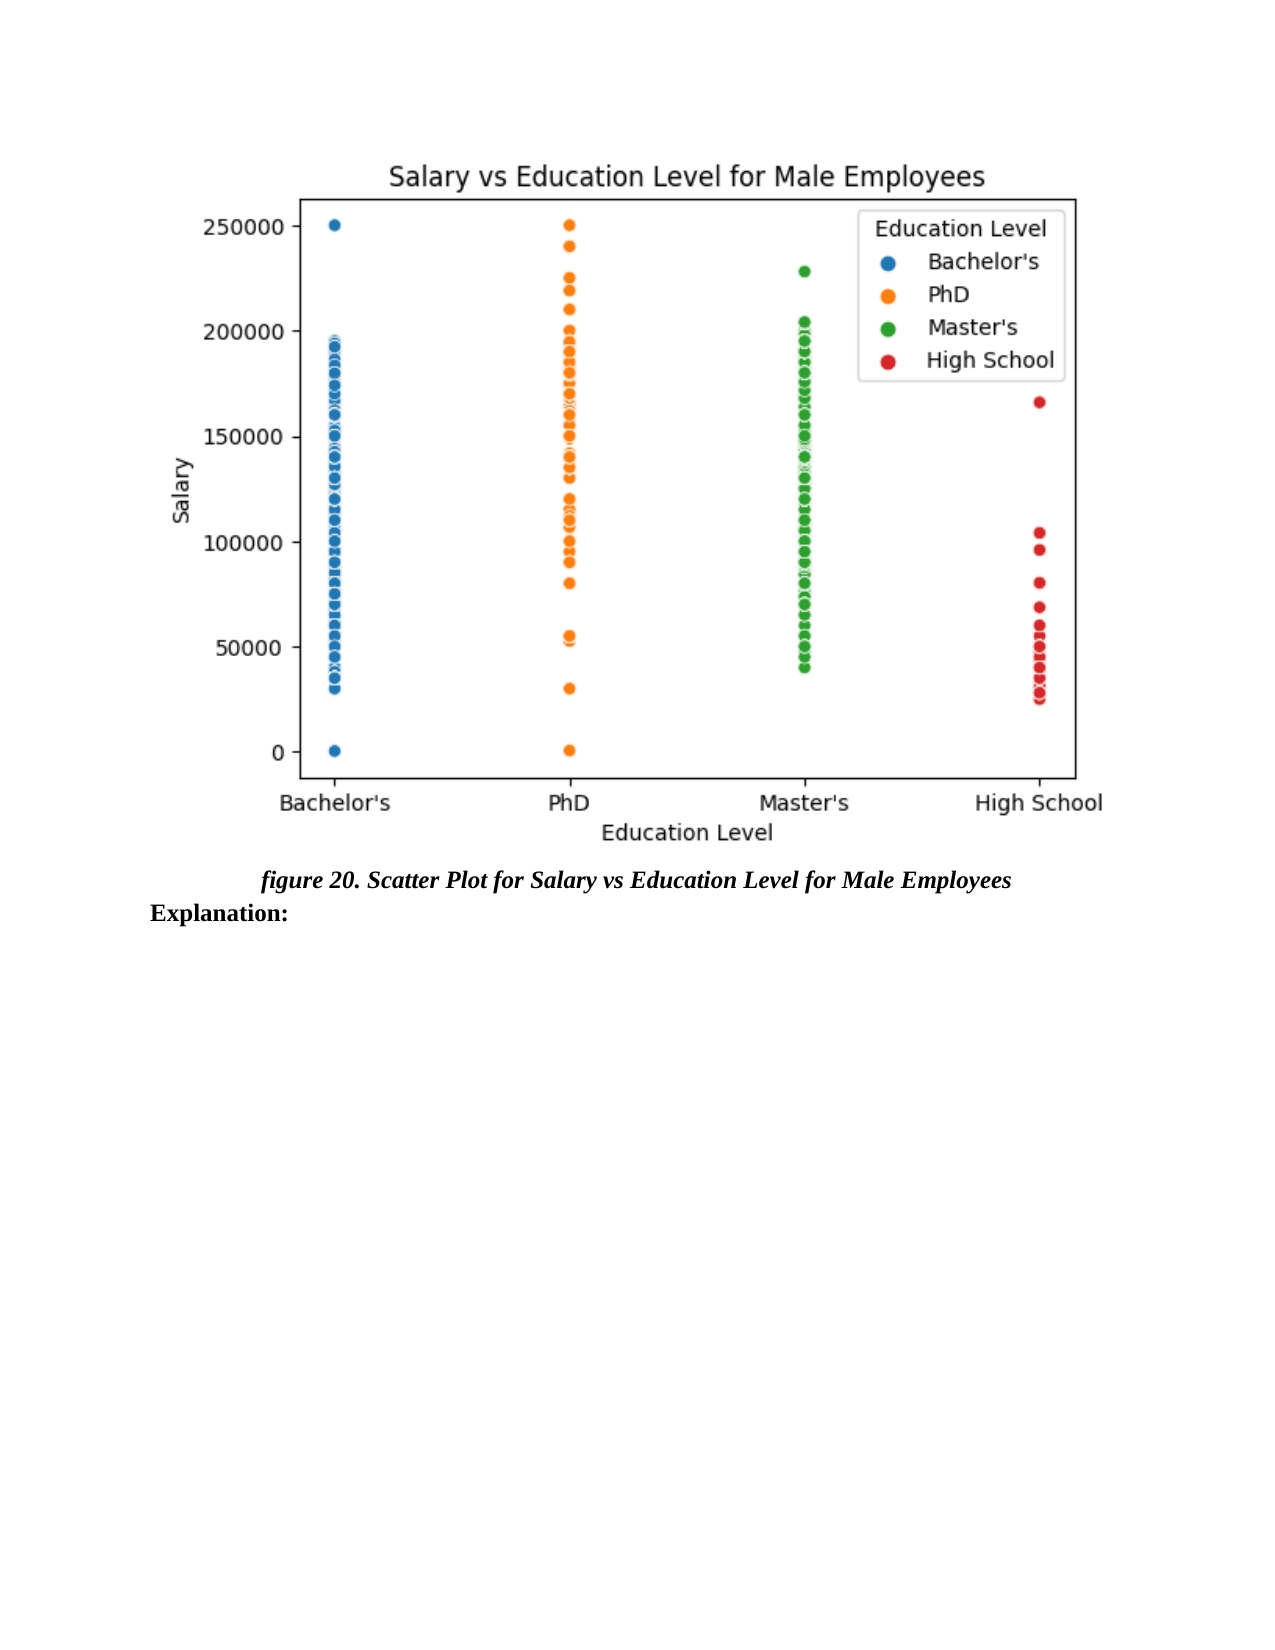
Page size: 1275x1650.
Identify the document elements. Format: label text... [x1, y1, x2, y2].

text Explanation: [150, 898, 1125, 927]
text figure 20. Scatter Plot for Salary vs Education Level for Male Employees [150, 865, 1125, 893]
picture [156, 150, 1119, 861]
